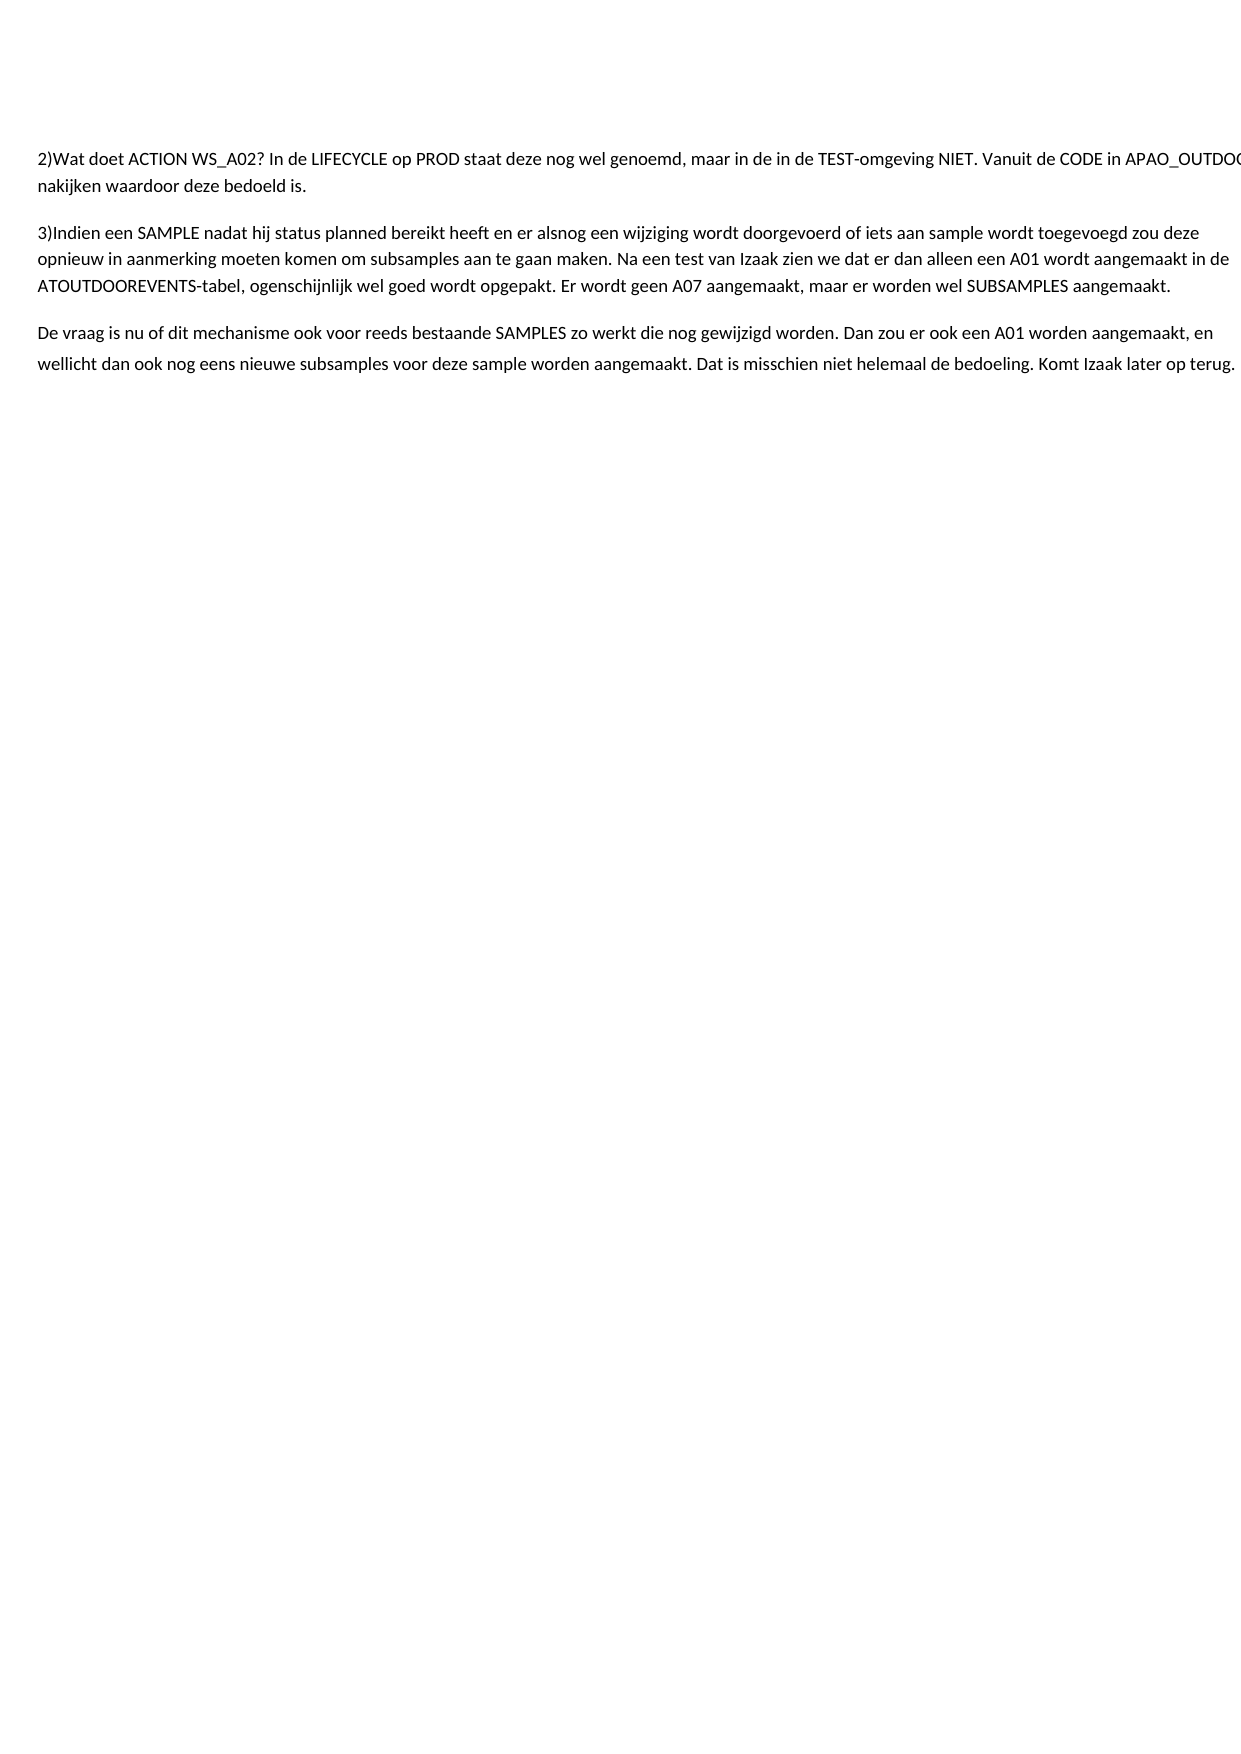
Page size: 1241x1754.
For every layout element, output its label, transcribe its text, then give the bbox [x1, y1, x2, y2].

text De vraag is nu of dit mechanisme ook voor reeds bestaande SAMPLES zo werkt die nog gewijzigd worden. Dan zou er ook een A01 worden aangemaakt, en wellicht dan ook nog eens nieuwe subsamples voor deze sample worden aangemaakt. Dat is misschien niet helemaal de bedoeling. Komt Izaak later op terug. [37, 321, 1240, 376]
text 2)Wat doet ACTION WS_A02? In de LIFECYCLE op PROD staat deze nog wel genoemd, maar in de in de TEST-omgeving NIET. Vanuit de CODE in APAO_OUTDOOR nakijken waardoor deze bedoeld is. [37, 148, 1240, 197]
text 3)Indien een SAMPLE nadat hij status planned bereikt heeft en er alsnog een wijziging wordt doorgevoerd of iets aan sample wordt toegevoegd zou deze opnieuw in aanmerking moeten komen om subsamples aan te gaan maken. Na een test van Izaak zien we dat er dan alleen een A01 wordt aangemaakt in de ATOUTDOOREVENTS-tabel, ogenschijnlijk wel goed wordt opgepakt. Er wordt geen A07 aangemaakt, maar er worden wel SUBSAMPLES aangemaakt. [37, 221, 1240, 297]
